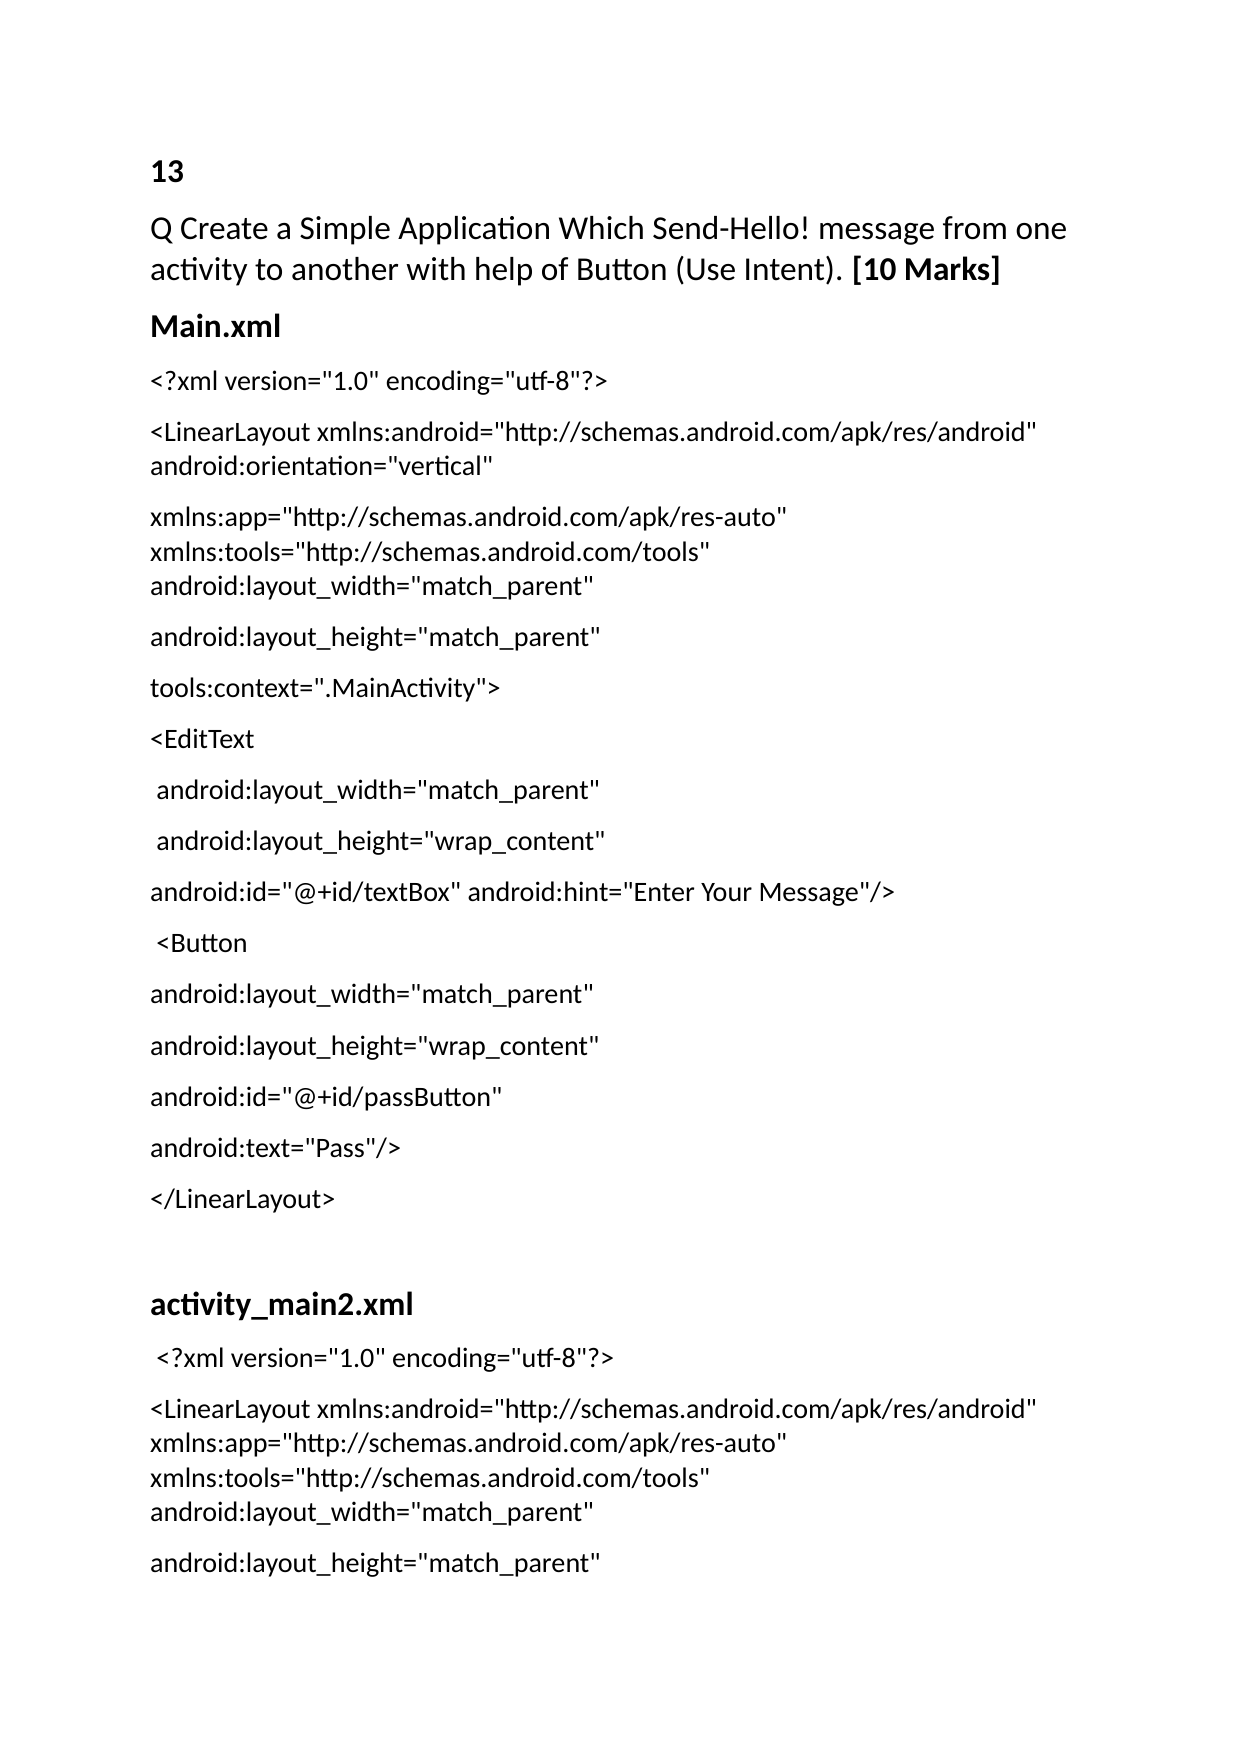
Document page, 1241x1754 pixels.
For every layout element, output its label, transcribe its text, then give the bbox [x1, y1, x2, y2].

text tools:context=".MainActivity"> [150, 670, 1090, 704]
text android:layout_height="match_parent" [150, 619, 1090, 653]
text <EditText [150, 721, 1090, 756]
text android:id="@+id/passButton" [150, 1078, 1090, 1113]
text <?xml version="1.0" encoding="utf-8"?> [150, 363, 1090, 397]
text android:layout_width="match_parent" [150, 772, 1090, 807]
text android:text="Pass"/> [150, 1129, 1090, 1164]
text Q Create a Simple Application Which Send-Hello! message from one activity to another with help of Button (Use Intent). [10 Marks] [150, 207, 1090, 289]
text android:id="@+id/textBox" android:hint="Enter Your Message"/> [150, 874, 1090, 909]
text Main.xml [150, 306, 1090, 346]
text 13 [150, 150, 1090, 191]
text android:layout_height="match_parent" [150, 1545, 1090, 1580]
text <LinearLayout xmlns:android="http://schemas.android.com/apk/res/android" android:orientation="vertical" [150, 414, 1090, 483]
text xmlns:app="http://schemas.android.com/apk/res-auto" xmlns:tools="http://schemas.android.com/tools" android:layout_width="match_parent" [150, 499, 1090, 602]
text </LinearLayout> [150, 1181, 1090, 1215]
text activity_main2.xml [150, 1283, 1090, 1323]
text <?xml version="1.0" encoding="utf-8"?> [150, 1340, 1090, 1374]
text <LinearLayout xmlns:android="http://schemas.android.com/apk/res/android" xmlns:app="http://schemas.android.com/apk/res-auto" xmlns:tools="http://schemas.android.com/tools" android:layout_width="match_parent" [150, 1391, 1090, 1529]
text android:layout_width="match_parent" [150, 976, 1090, 1011]
text android:layout_height="wrap_content" [150, 1027, 1090, 1062]
text <Button [150, 925, 1090, 960]
text android:layout_height="wrap_content" [150, 823, 1090, 858]
